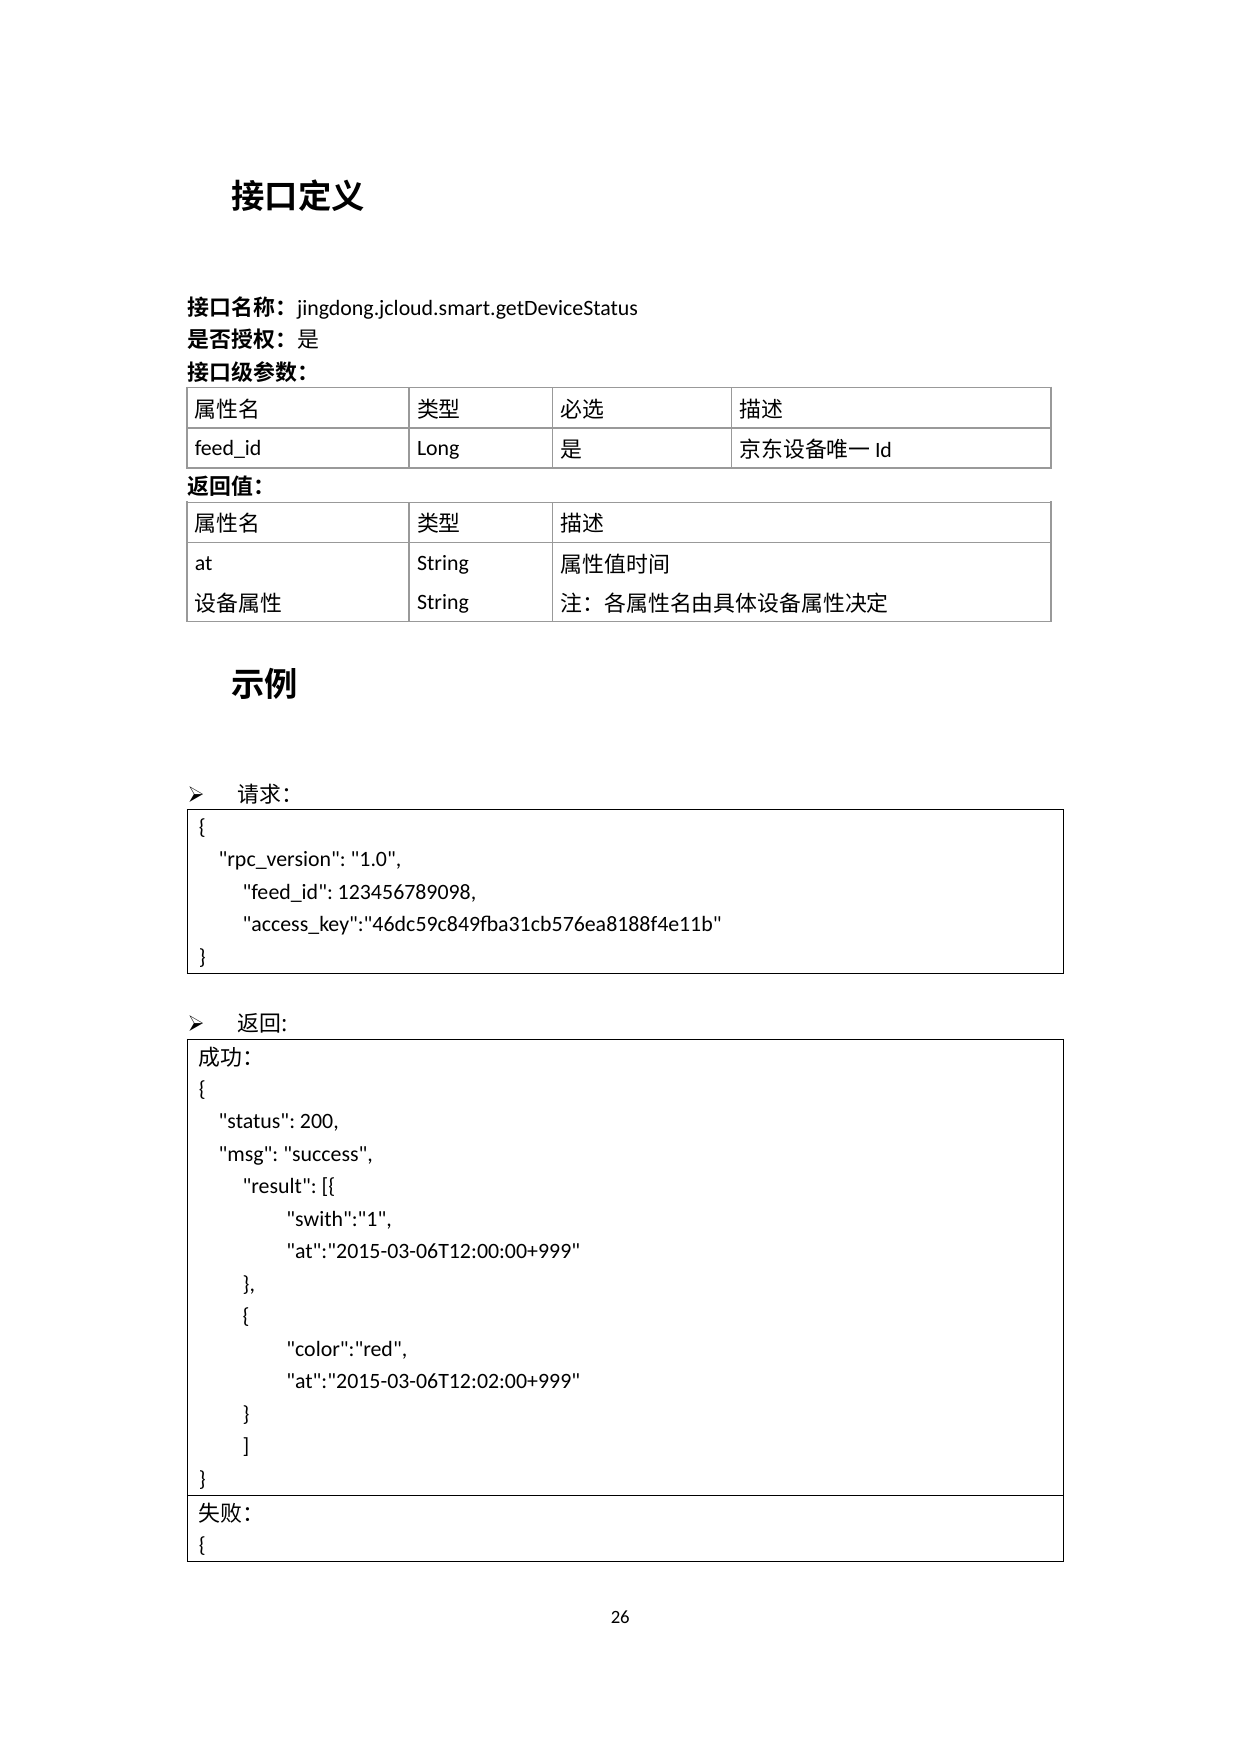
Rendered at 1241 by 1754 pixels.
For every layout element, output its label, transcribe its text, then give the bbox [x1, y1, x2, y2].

list 请求： [187, 777, 1053, 809]
list 返回: [187, 1006, 1053, 1039]
table_cell 属性值时间 [553, 543, 1050, 582]
table_cell Long [410, 429, 552, 467]
text 接口级参数： [187, 354, 1053, 387]
text 返回值： [187, 469, 1053, 501]
text 是否授权：是 [187, 322, 1053, 354]
table_header 必选 [553, 388, 731, 427]
table_header 描述 [553, 503, 1050, 542]
table_header 类型 [410, 503, 552, 542]
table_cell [188, 1496, 1063, 1561]
table_cell 京东设备唯一Id [732, 429, 1050, 467]
text 接口名称：jingdong.jcloud.smart.getDeviceStatus [187, 289, 1053, 322]
table_header 描述 [732, 388, 1050, 427]
table_cell at [188, 543, 408, 582]
subtitle 示例 [231, 649, 1053, 714]
table_header { "rpc_version": "1.0", "feed_id": 123456789098, "access_key":"46dc59c849fba31cb576ea8188f4e11b" } [188, 810, 1063, 973]
table_cell feed_id [188, 429, 408, 467]
table_cell 是 [553, 429, 731, 467]
table_header 类型 [410, 388, 552, 427]
table_cell 注：各属性名由具体设备属性决定 [553, 582, 1050, 621]
subtitle 接口定义 [231, 162, 1053, 227]
table_header 成功： { "status": 200, "msg": "success", "result": [{ "swith":"1", "at":"2015-03-06T12:00:00+999" }, { "color":"red", "at":"2015-03-06T12:02:00+999" } ] } [188, 1040, 1063, 1495]
table_cell 设备属性 [188, 582, 408, 621]
table_header 属性名 [188, 503, 408, 542]
table_cell String [410, 582, 552, 621]
table_cell String [410, 543, 552, 582]
table_header 属性名 [188, 388, 408, 427]
